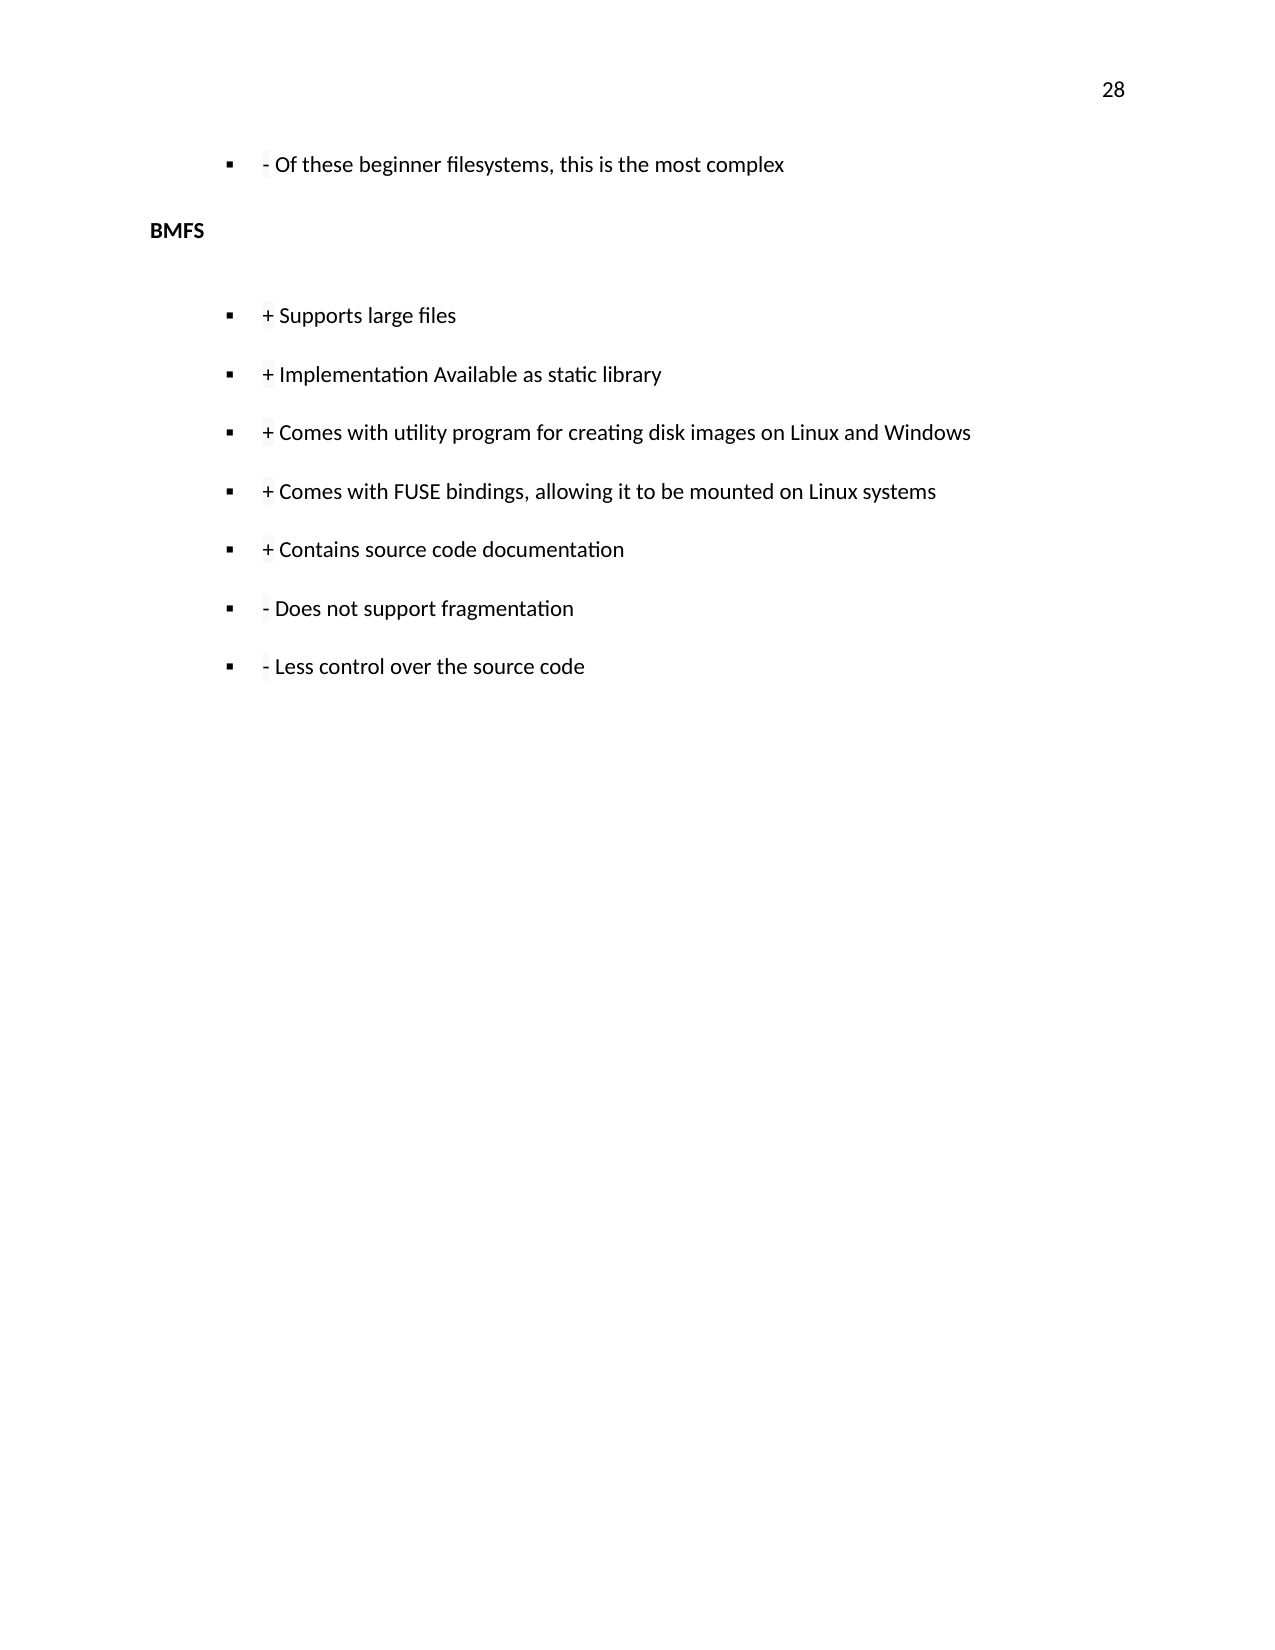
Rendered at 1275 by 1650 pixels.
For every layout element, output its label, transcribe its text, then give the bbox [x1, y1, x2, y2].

list + Comes with FUSE bindings, allowing it to be mounted on Linux systems [274, 477, 1125, 505]
list - Of these beginner filesystems, this is the most complex [269, 150, 1125, 178]
text BMFS [150, 216, 1125, 244]
list - Less control over the source code [225, 652, 1125, 681]
list - Does not support fragmentation [269, 594, 1125, 622]
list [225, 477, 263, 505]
list + Comes with utility program for creating disk images on Linux and Windows [274, 418, 1125, 446]
list + Contains source code documentation [274, 535, 1125, 563]
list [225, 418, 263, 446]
list + Supports large files [274, 301, 1125, 329]
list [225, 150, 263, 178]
list + Implementation Available as static library [274, 360, 1125, 388]
